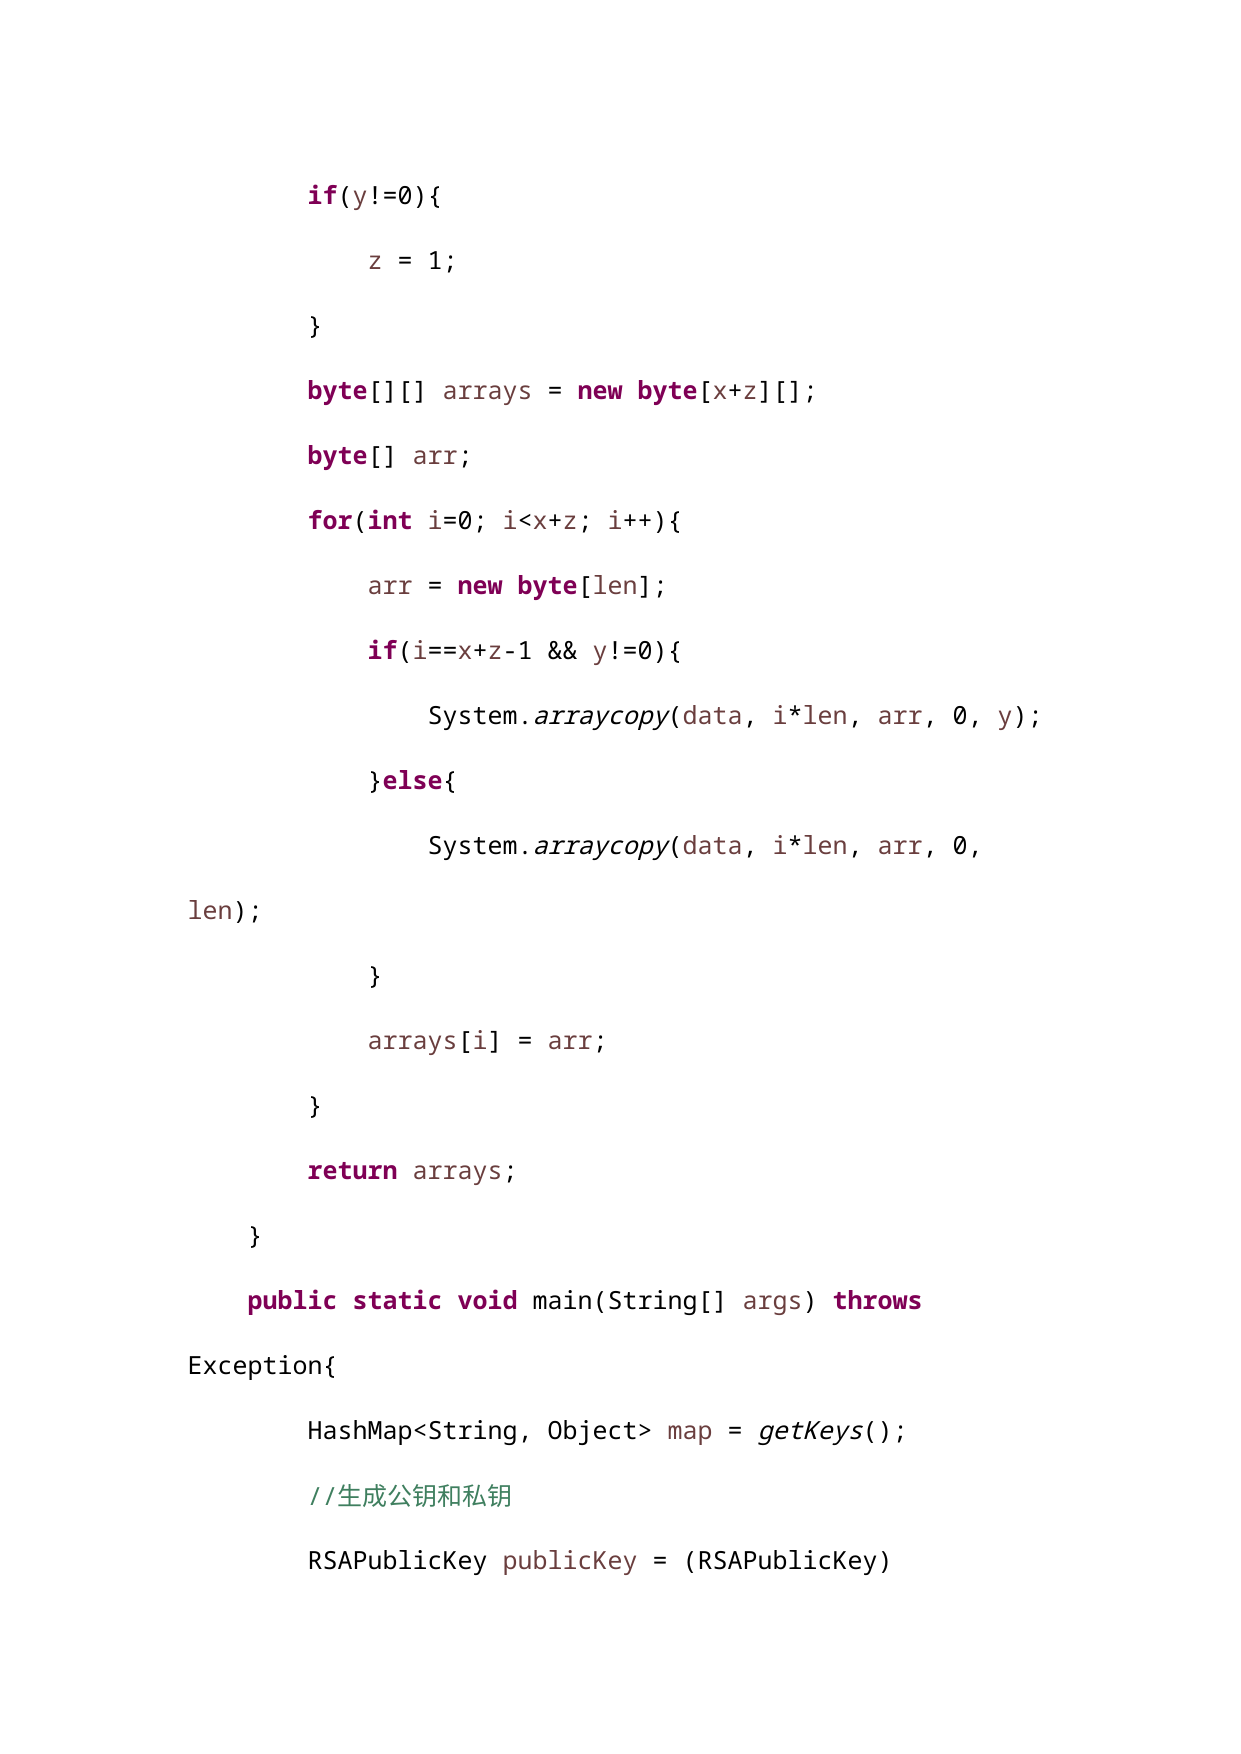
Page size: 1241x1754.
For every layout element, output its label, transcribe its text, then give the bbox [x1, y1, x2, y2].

text for(int i=0; i<x+z; i++){ [187, 487, 1053, 552]
text if(y!=0){ [187, 162, 1053, 227]
text byte[][] arrays = new byte[x+z][]; [187, 357, 1053, 422]
text public static void main(String[] args) throws Exception{ [187, 1267, 1053, 1397]
text return arrays; [187, 1137, 1053, 1202]
text arrays[i] = arr; [187, 1007, 1053, 1072]
text byte[] arr; [187, 422, 1053, 487]
text if(i==x+z-1 && y!=0){ [187, 617, 1053, 682]
text z = 1; [187, 227, 1053, 292]
text System.arraycopy(data, i*len, arr, 0, y); [187, 682, 1053, 747]
text System.arraycopy(data, i*len, arr, 0, len); [187, 812, 1053, 942]
text } [187, 1202, 1053, 1267]
text } [187, 292, 1053, 357]
text } [187, 1072, 1053, 1137]
text arr = new byte[len]; [187, 552, 1053, 617]
text } [187, 942, 1053, 1007]
text HashMap<String, Object> map = getKeys(); [187, 1397, 1053, 1462]
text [187, 1527, 1053, 1592]
text //生成公钥和私钥 [187, 1462, 1053, 1527]
text }else{ [187, 747, 1053, 812]
